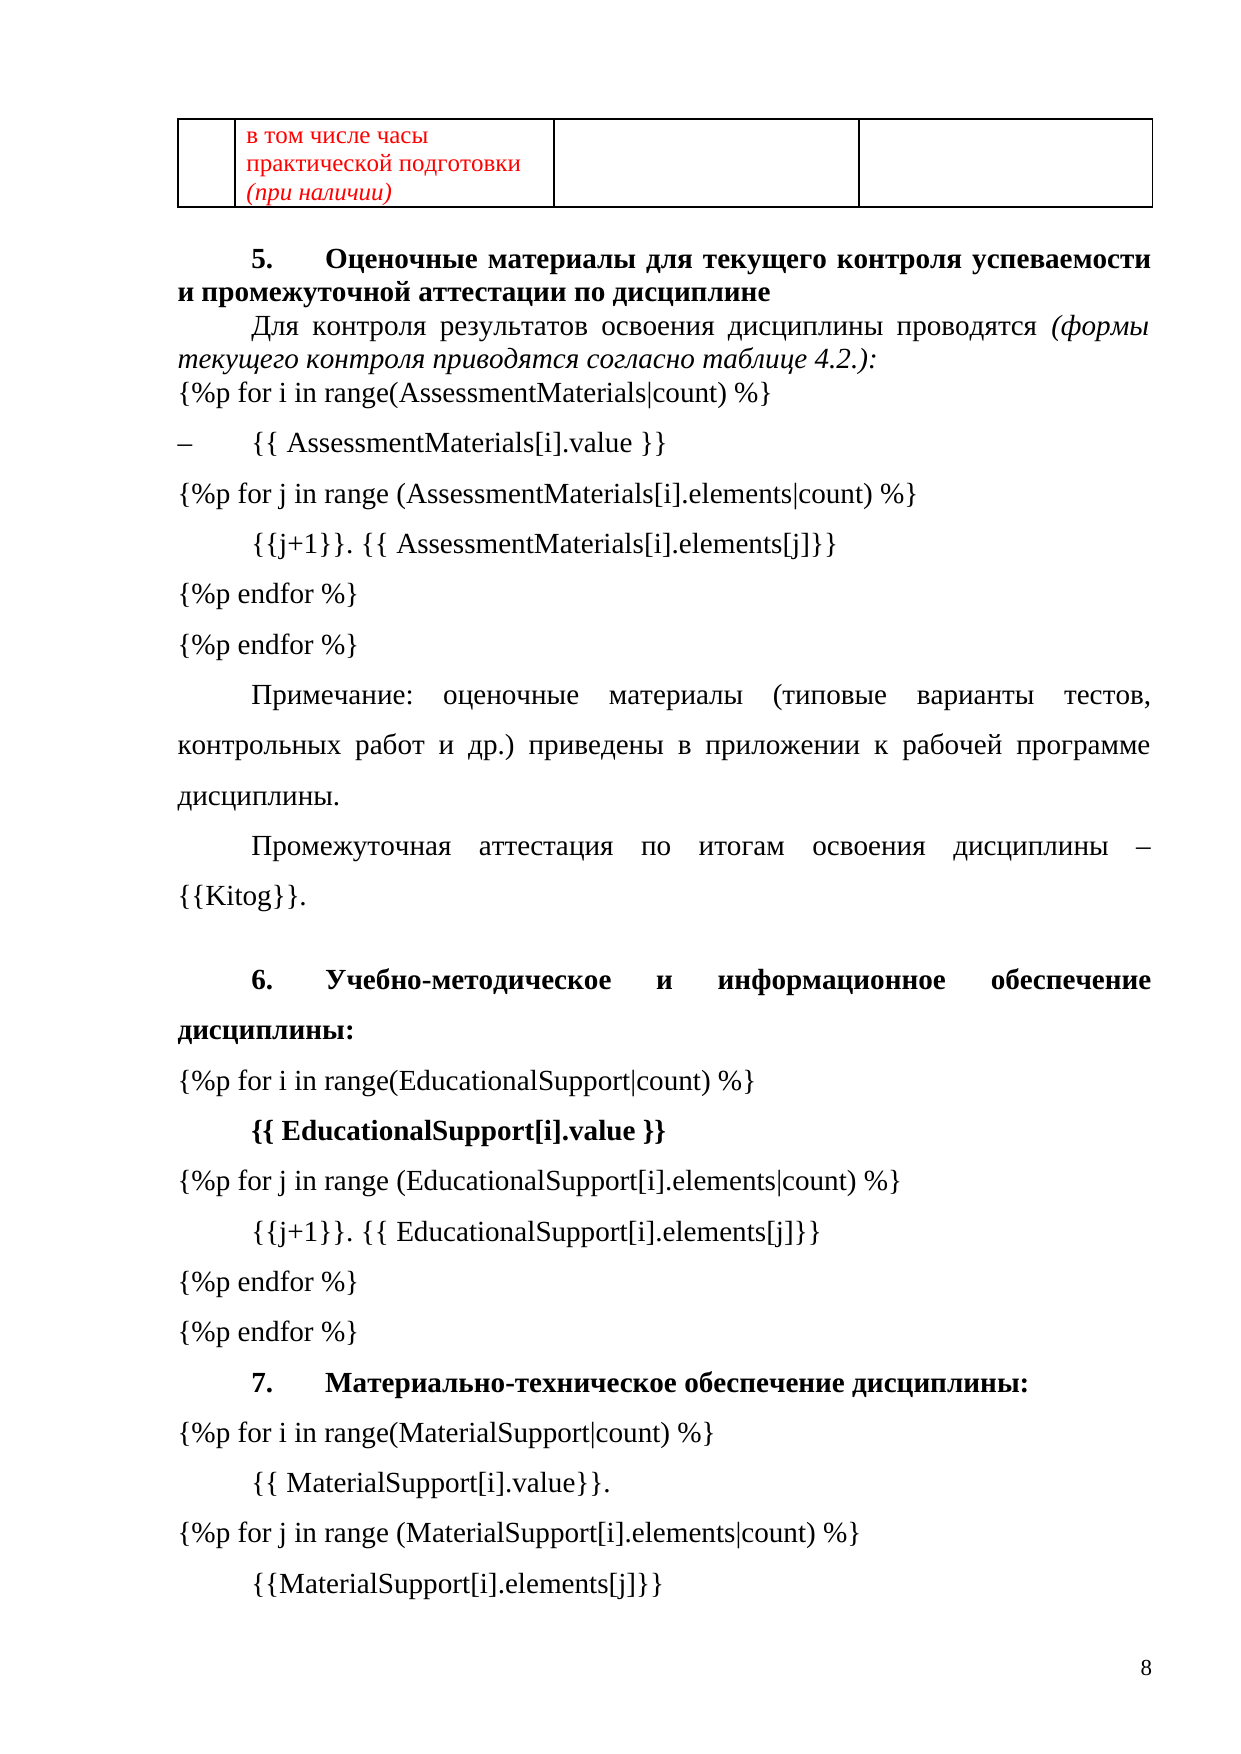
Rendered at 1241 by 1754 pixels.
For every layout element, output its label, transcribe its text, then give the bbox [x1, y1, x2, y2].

text {%p endfor %} [177, 576, 1152, 610]
table_cell [860, 120, 1152, 206]
text – {{ AssessmentMaterials[i].value }} [177, 426, 1152, 459]
text {%p for i in range(AssessmentMaterials|count) %} [177, 375, 1152, 409]
list {{j+1}}. {{ EducationalSupport[i].elements[j]}} [177, 1214, 1152, 1247]
list {{MaterialSupport[i].elements[j]}} [177, 1566, 1152, 1599]
text {%p for j in range (AssessmentMaterials[i].elements|count) %} [177, 476, 1152, 509]
table_cell [555, 120, 858, 206]
table_cell [179, 120, 234, 206]
list {{ EducationalSupport[i].value }} [177, 1113, 1152, 1147]
list {%p endfor %} [177, 1314, 1152, 1348]
text {{j+1}}. {{ AssessmentMaterials[i].elements[j]}} [177, 526, 1152, 560]
list Материально-техническое обеспечение дисциплины: [177, 1365, 1152, 1398]
list {{ MaterialSupport[i].value}}. [177, 1465, 1152, 1499]
list Оценочные материалы для текущего контроля успеваемости и промежуточной аттестации по дисциплине [177, 241, 1152, 308]
text {%p endfor %} [177, 627, 1152, 660]
list {%p endfor %} [177, 1264, 1152, 1298]
list {%p for i in range(MaterialSupport|count) %} [177, 1415, 1152, 1448]
text Промежуточная аттестация по итогам освоения дисциплины – {{Kitog}}. [177, 828, 1152, 912]
list {%p for j in range (MaterialSupport[i].elements|count) %} [177, 1516, 1152, 1549]
list {%p for j in range (EducationalSupport[i].elements|count) %} [177, 1163, 1152, 1197]
text Примечание: оценочные материалы (типовые варианты тестов, контрольных работ и др.) приведены в приложении к рабочей программе дисциплины. [177, 677, 1152, 811]
list Учебно-методическое и информационное обеспечение дисциплины: [177, 962, 1152, 1046]
text Для контроля результатов освоения дисциплины проводятся (формы текущего контроля приводятся согласно таблице 4.2.): [177, 308, 1152, 375]
list {%p for i in range(EducationalSupport|count) %} [177, 1063, 1152, 1096]
table_cell в том числе часы практической подготовки (при наличии) [236, 120, 553, 206]
